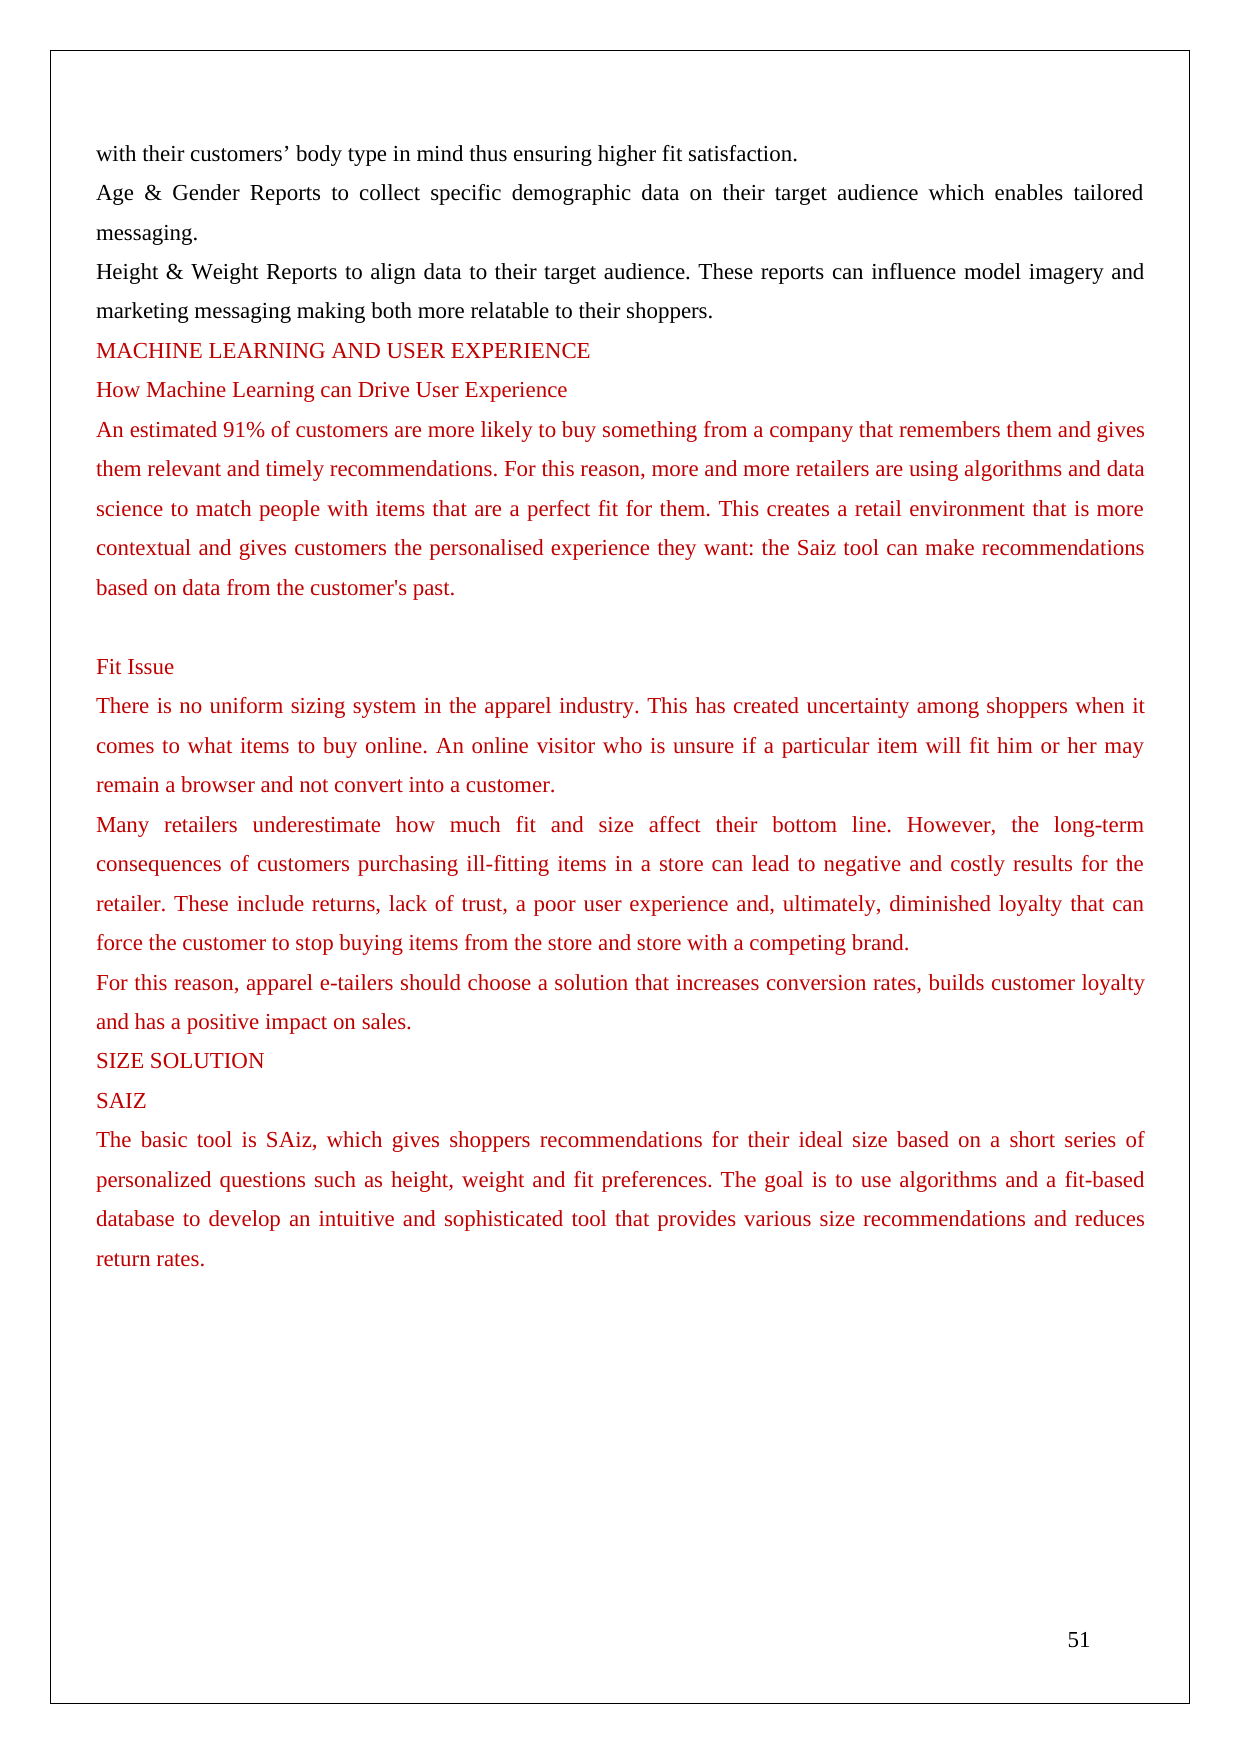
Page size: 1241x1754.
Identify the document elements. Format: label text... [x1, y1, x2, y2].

text Age & Gender Reports to collect specific demographic data on their target audience which enables tailored messaging. [96, 179, 1146, 245]
text How Machine Learning can Drive User Experience [96, 376, 1146, 403]
text MACHINE LEARNING AND USER EXPERIENCE [96, 337, 1146, 363]
text An estimated 91% of customers are more likely to buy something from a company that remembers them and gives them relevant and timely recommendations. For this reason, more and more retailers are using algorithms and data science to match people with items that are a perfect fit for them. This creates a retail environment that is more contextual and gives customers the personalised experience they want: the Saiz tool can make recommendations based on data from the customer's past. [96, 416, 1146, 600]
text Many retailers underestimate how much fit and size affect their bottom line. However, the long-term consequences of customers purchasing ill-fitting items in a store can lead to negative and costly results for the retailer. These include returns, lack of trust, a poor user experience and, ultimately, diminished loyalty that can force the customer to stop buying items from the store and store with a competing brand. [96, 811, 1146, 956]
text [96, 139, 1146, 166]
text For this reason, apparel e-tailers should choose a solution that increases conversion rates, builds customer loyalty and has a positive impact on sales. [96, 969, 1146, 1034]
text There is no uniform sizing system in the apparel industry. This has created uncertainty among shoppers when it comes to what items to buy online. An online visitor who is unsure if a particular item will fit him or her may remain a browser and not convert into a customer. [96, 692, 1146, 798]
text SIZE SOLUTION [96, 1048, 1146, 1074]
text SAIZ [96, 1087, 1146, 1113]
text Height & Weight Reports to align data to their target audience. These reports can influence model imagery and marketing messaging making both more relatable to their shoppers. [96, 258, 1146, 324]
text The basic tool is SAiz, which gives shoppers recommendations for their ideal size based on a short series of personalized questions such as height, weight and fit preferences. The goal is to use algorithms and a fit-based database to develop an intuitive and sophisticated tool that provides various size recommendations and reduces return rates. [96, 1127, 1146, 1271]
text Fit Issue [96, 653, 1146, 679]
